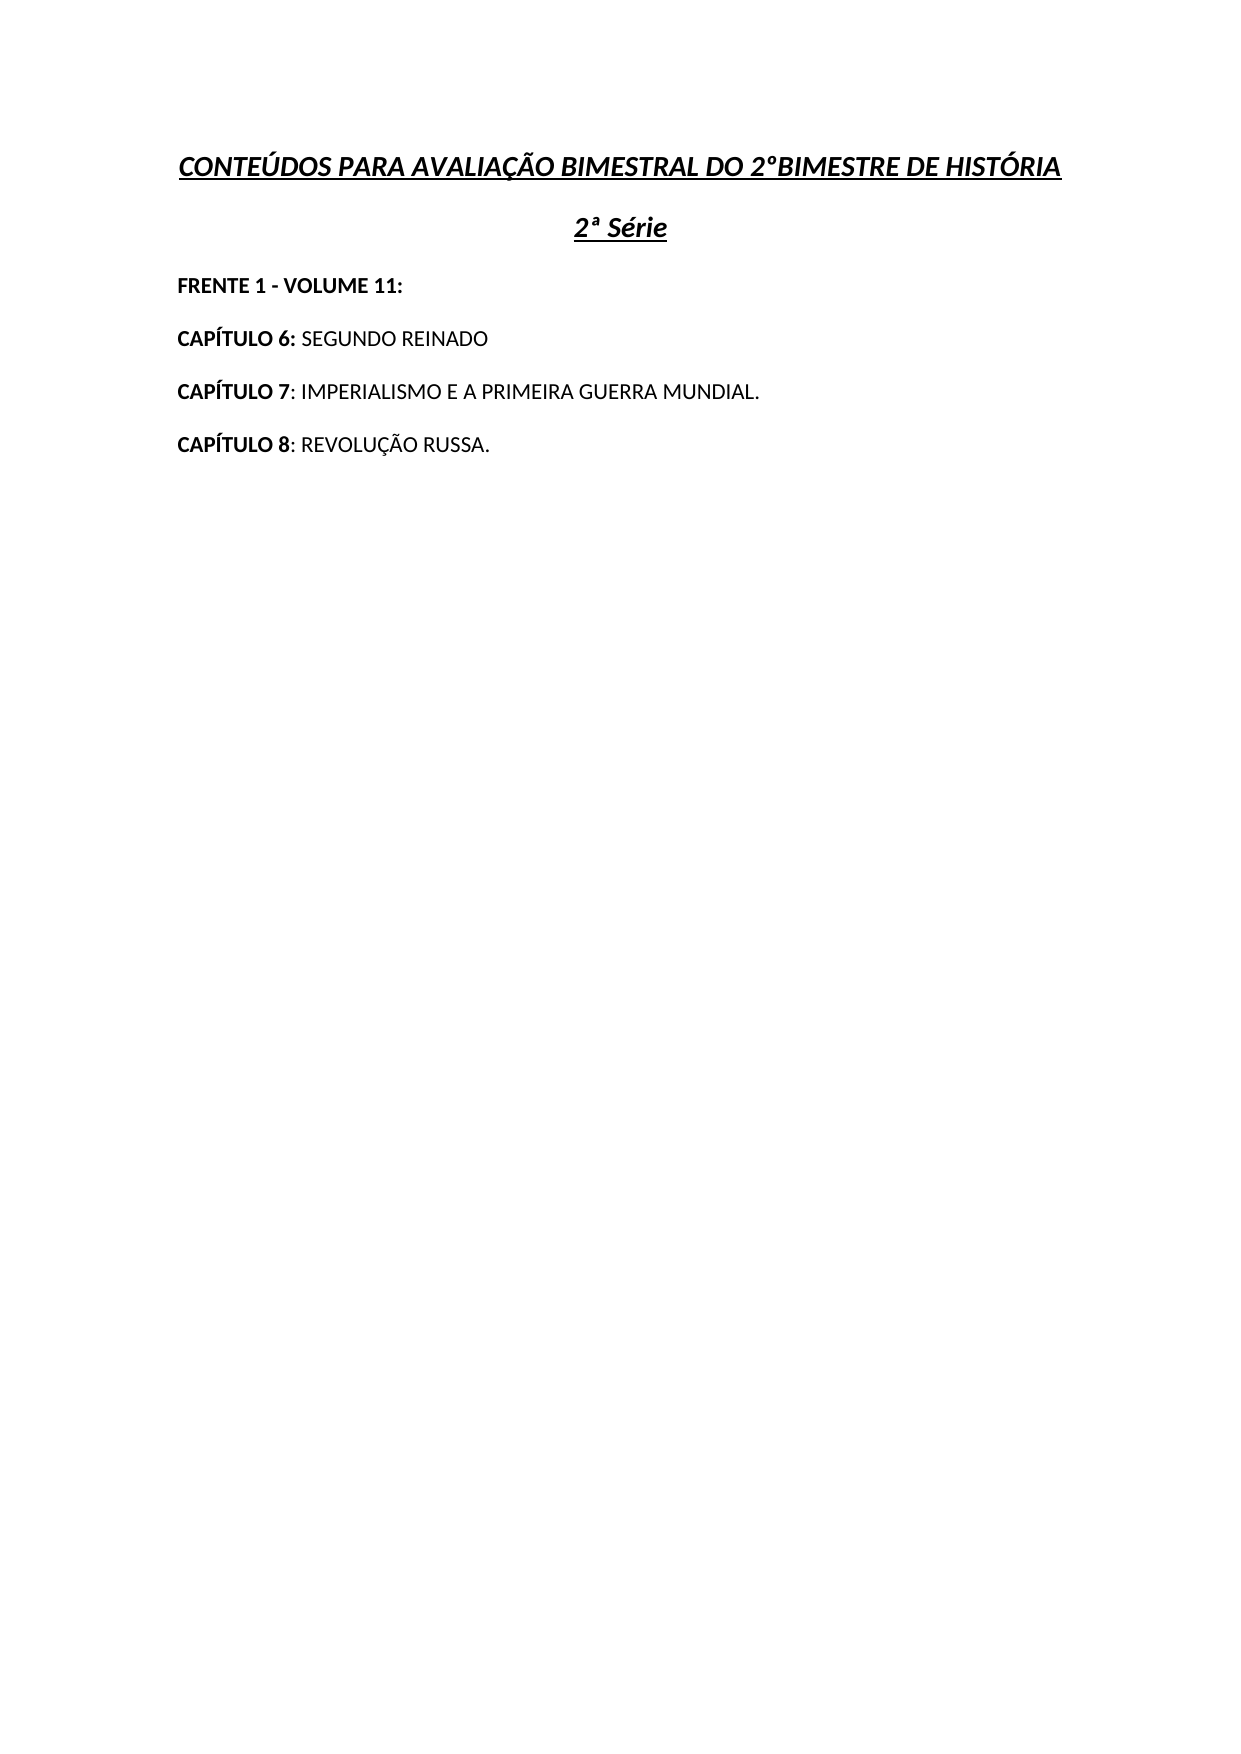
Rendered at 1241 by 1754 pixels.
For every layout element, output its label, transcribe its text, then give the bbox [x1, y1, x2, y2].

text CAPÍTULO 6: SEGUNDO REINADO [177, 324, 1063, 352]
text FRENTE 1 - VOLUME 11: [177, 271, 1063, 299]
text CAPÍTULO 8: REVOLUÇÃO RUSSA. [177, 430, 1063, 458]
text 2ª Série [177, 209, 1063, 245]
text CONTEÚDOS PARA AVALIAÇÃO BIMESTRAL DO 2ºBIMESTRE DE HISTÓRIA [177, 148, 1063, 183]
text CAPÍTULO 7: IMPERIALISMO E A PRIMEIRA GUERRA MUNDIAL. [177, 377, 1063, 405]
